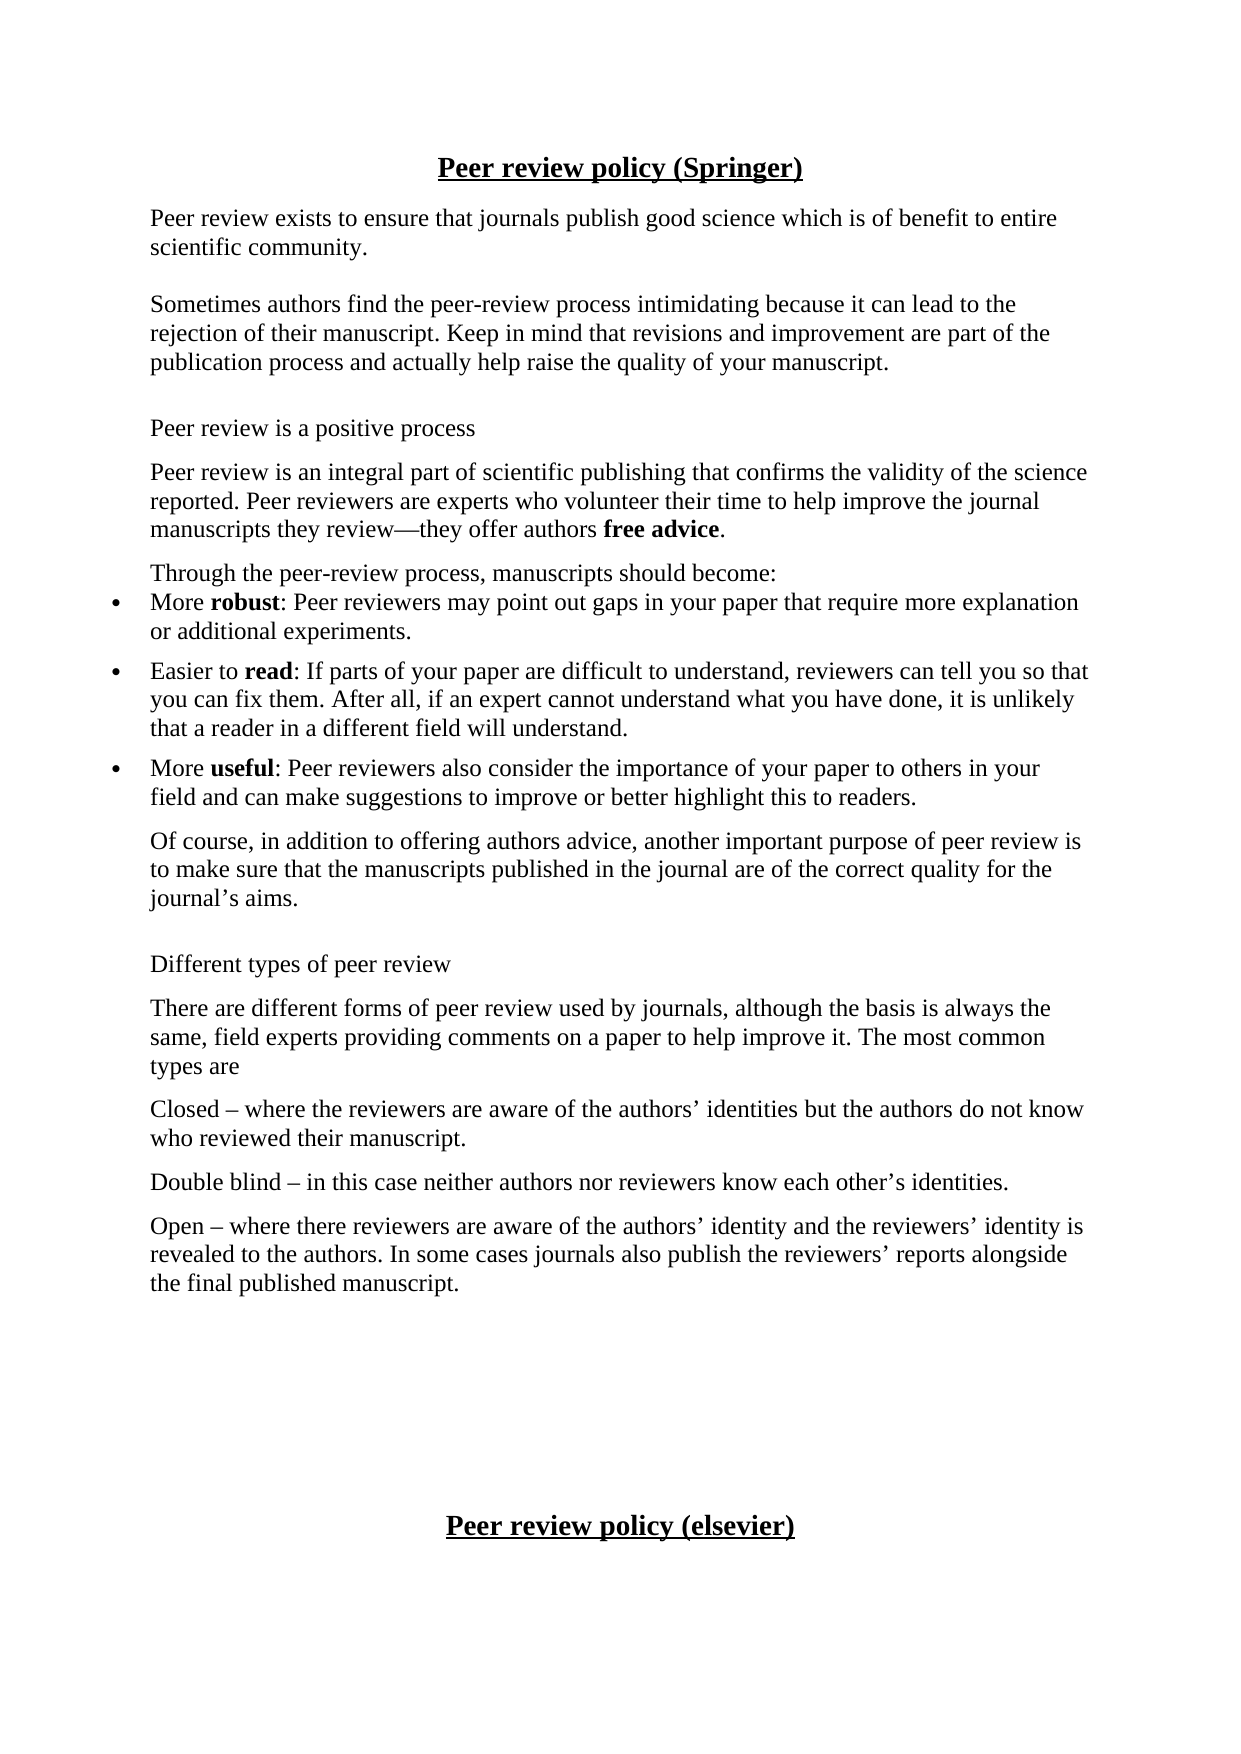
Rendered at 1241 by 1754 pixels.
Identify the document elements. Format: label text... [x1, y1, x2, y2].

text Sometimes authors find the peer-review process intimidating because it can lead to the rejection of their manuscript. Keep in mind that revisions and improvement are part of the publication process and actually help raise the quality of your manuscript. [150, 289, 1090, 376]
text Double blind – in this case neither authors nor reviewers know each other’s identities. [150, 1167, 1090, 1196]
text Peer review is a positive process [150, 413, 1090, 442]
text There are different forms of peer review used by journals, although the basis is always the same, field experts providing comments on a paper to help improve it. The most common types are [150, 993, 1090, 1079]
list More useful: Peer reviewers also consider the importance of your paper to others in your field and can make suggestions to improve or better highlight this to readers. [112, 753, 1090, 811]
text Peer review exists to ensure that journals publish good science which is of benefit to entire scientific community. [150, 203, 1090, 260]
text Closed – where the reviewers are aware of the authors’ identities but the authors do not know who reviewed their manuscript. [150, 1094, 1090, 1152]
text Peer review policy (elsevier) [150, 1508, 1090, 1542]
list More robust: Peer reviewers may point out gaps in your paper that require more explanation or additional experiments. [112, 587, 1090, 644]
text Different types of peer review [150, 949, 1090, 978]
text Open – where there reviewers are aware of the authors’ identity and the reviewers’ identity is revealed to the authors. In some cases journals also publish the reviewers’ reports alongside the final published manuscript. [150, 1211, 1090, 1297]
text Through the peer-review process, manuscripts should become: [150, 558, 1090, 587]
list Easier to read: If parts of your paper are difficult to understand, reviewers can tell you so that you can fix them. After all, if an expert cannot understand what you have done, it is unlikely that a reader in a different field will understand. [112, 656, 1090, 742]
text Peer review policy (Springer) [150, 150, 1090, 183]
text Peer review is an integral part of scientific publishing that confirms the validity of the science reported. Peer reviewers are experts who volunteer their time to help improve the journal manuscripts they review—they offer authors free advice. [150, 457, 1090, 543]
text Of course, in addition to offering authors advice, another important purpose of peer review is to make sure that the manuscripts published in the journal are of the correct quality for the journal’s aims. [150, 826, 1090, 912]
